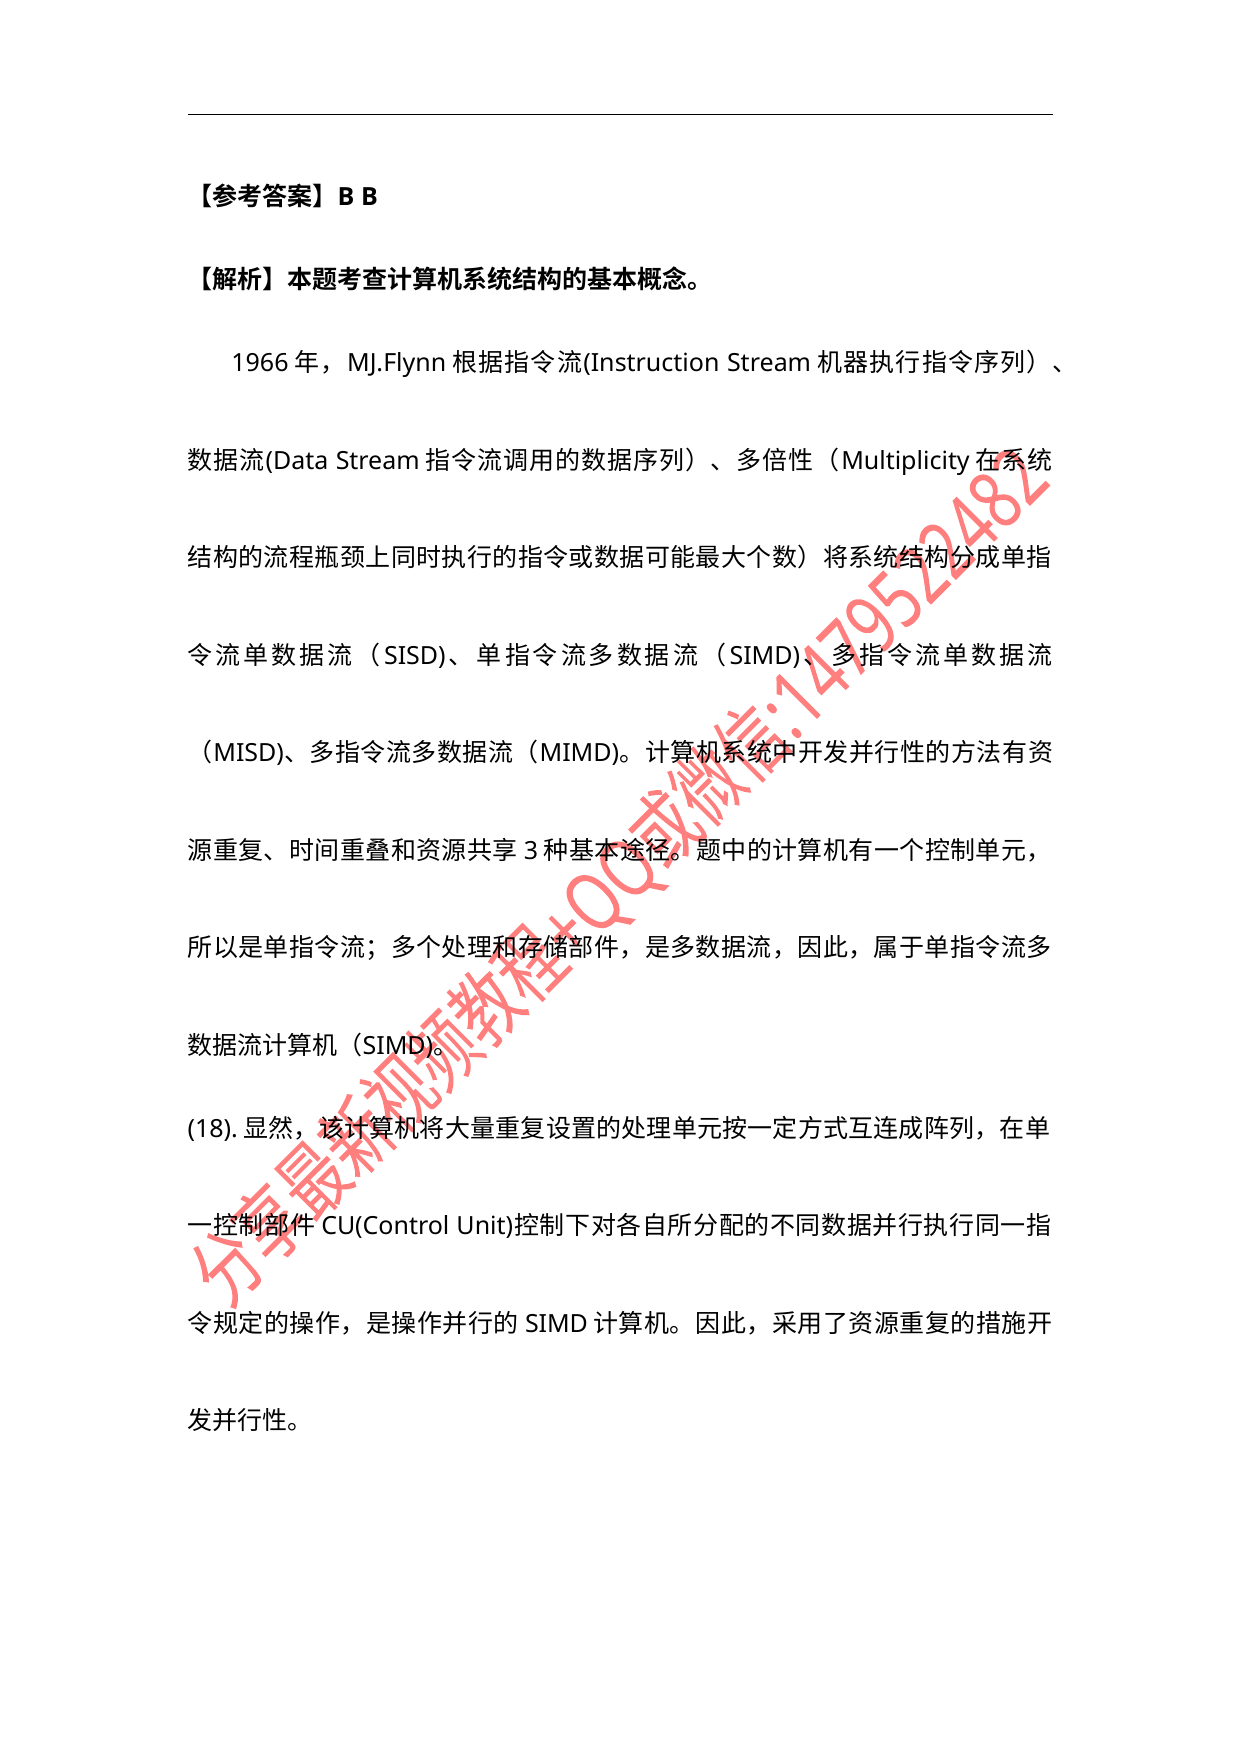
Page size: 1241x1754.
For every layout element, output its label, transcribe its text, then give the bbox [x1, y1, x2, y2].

text 【解析】本题考查计算机系统结构的基本概念。 [187, 245, 1053, 310]
text 1966年，MJ.Flynn根据指令流(Instruction Stream机器执行指令序列）、数据流(Data Stream指令流调用的数据序列）、多倍性（Multiplicity在系统结构的流程瓶颈上同时执行的指令或数据可能最大个数）将系统结构分成单指令流单数据流（SISD)、单指令流多数据流（SIMD)、多指令流单数据流（MISD)、多指令流多数据流（MIMD)。计算机系统中开发并行性的方法有资源重复、时间重叠和资源共享3种基本途径。题中的计算机有一个控制单元，所以是单指令流；多个处理和存储部件，是多数据流，因此，属于单指令流多数据流计算机（SIMD)。 [187, 328, 1053, 1076]
text 【参考答案】B B [187, 162, 1053, 227]
text (18). 显然，该计算机将大量重复设置的处理单元按一定方式互连成阵列，在单一控制部件CU(Control Unit)控制下对各自所分配的不同数据并行执行同一指令规定的操作，是操作并行的SIMD计算机。因此，采用了资源重复的措施开发并行性。 [187, 1094, 1053, 1451]
